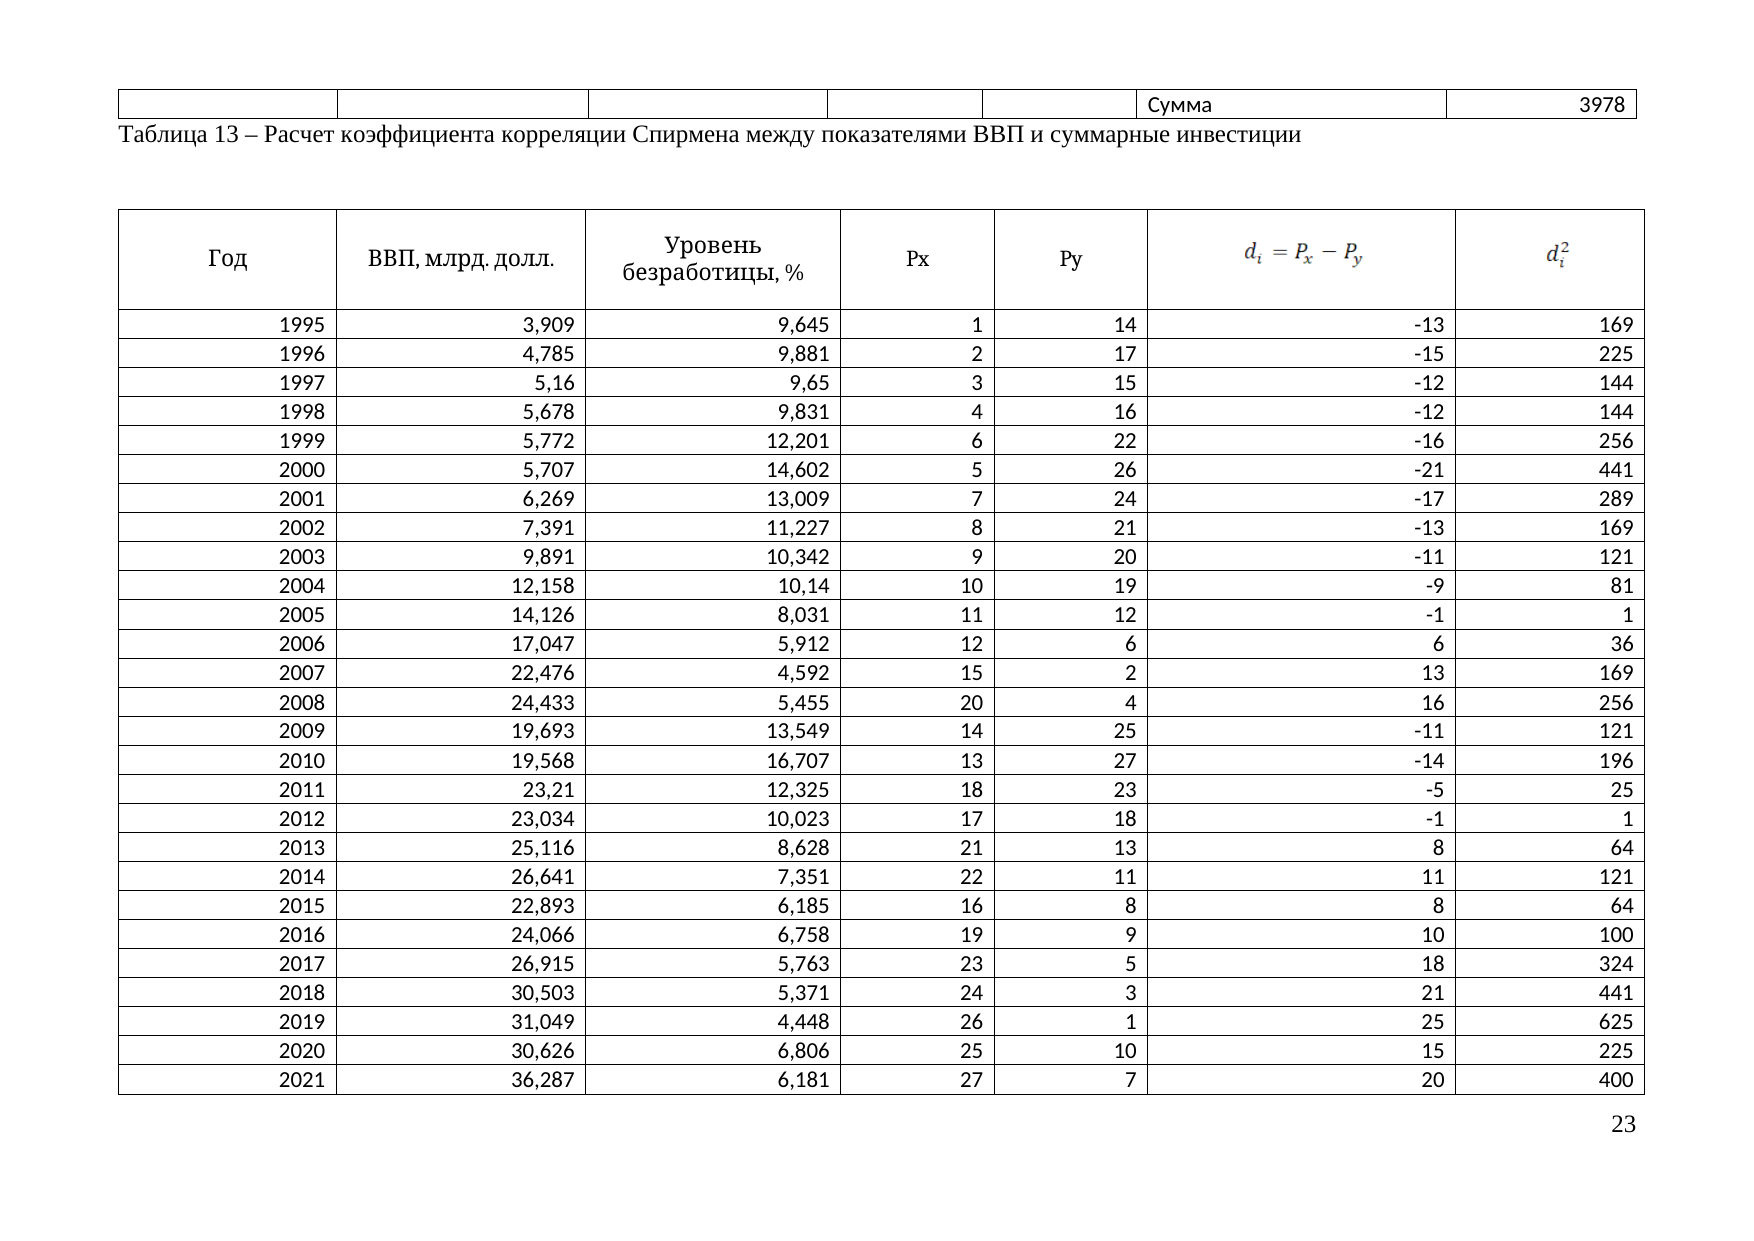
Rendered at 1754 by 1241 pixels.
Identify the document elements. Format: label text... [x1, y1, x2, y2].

table_cell 5,763 [586, 949, 840, 977]
table_cell 2009 [119, 717, 336, 745]
table_cell 2020 [119, 1036, 336, 1064]
table_cell 8,031 [586, 600, 840, 628]
table_cell 18 [995, 804, 1147, 832]
table_cell 26,915 [337, 949, 585, 977]
table_cell 9,65 [586, 368, 840, 396]
table_cell 5,16 [337, 368, 585, 396]
table_cell -15 [1148, 339, 1455, 367]
table_cell 121 [1456, 862, 1644, 890]
table_cell 1998 [119, 397, 336, 425]
table_cell 24,066 [337, 920, 585, 948]
table_cell 6 [1148, 630, 1455, 657]
table_cell 36 [1456, 630, 1644, 657]
table_cell 20 [995, 542, 1147, 570]
table_cell 169 [1456, 513, 1644, 541]
table_header ВВП, млрд. долл. [337, 210, 585, 309]
table_cell 2 [841, 339, 994, 367]
table_cell 23 [995, 775, 1147, 803]
table_cell 256 [1456, 426, 1644, 454]
table_cell 21 [995, 513, 1147, 541]
table_cell 5,455 [586, 688, 840, 716]
table_cell 2013 [119, 833, 336, 861]
table_cell 31,049 [337, 1007, 585, 1035]
table_cell 169 [1456, 310, 1644, 338]
table_cell 5,707 [337, 455, 585, 483]
table_cell 144 [1456, 397, 1644, 425]
table_cell 324 [1456, 949, 1644, 977]
table_cell 18 [841, 775, 994, 803]
table_cell 5,371 [586, 978, 840, 1006]
table_cell 4 [841, 397, 994, 425]
table_cell 10 [995, 1036, 1147, 1064]
table_cell 100 [1456, 920, 1644, 948]
table_cell 5 [841, 455, 994, 483]
table_cell 1997 [119, 368, 336, 396]
table_header Год [119, 210, 336, 309]
table_cell 9 [995, 920, 1147, 948]
table_header Px [841, 210, 994, 309]
table_cell 11 [841, 600, 994, 628]
table_cell 22,893 [337, 891, 585, 919]
table_cell 9,645 [586, 310, 840, 338]
table_cell 25 [995, 717, 1147, 745]
table_cell 22 [841, 862, 994, 890]
picture [1244, 237, 1365, 269]
table_cell 289 [1456, 484, 1644, 512]
table_cell 2000 [119, 455, 336, 483]
table_cell 5,678 [337, 397, 585, 425]
table_cell 30,626 [337, 1036, 585, 1064]
table_cell 121 [1456, 542, 1644, 570]
table_cell -12 [1148, 368, 1455, 396]
table_cell 2019 [119, 1007, 336, 1035]
table_cell 15 [841, 659, 994, 687]
table_cell 10,342 [586, 542, 840, 570]
table_cell 9,831 [586, 397, 840, 425]
table_cell 3 [995, 978, 1147, 1006]
table_cell 23,21 [337, 775, 585, 803]
table_cell 26 [841, 1007, 994, 1035]
table_cell 5 [995, 949, 1147, 977]
table_cell 64 [1456, 833, 1644, 861]
table_cell 6,181 [586, 1065, 840, 1093]
table_cell 27 [995, 746, 1147, 774]
table_cell 2005 [119, 600, 336, 628]
table_cell 12,325 [586, 775, 840, 803]
table_cell 1995 [119, 310, 336, 338]
table_header Py [995, 210, 1147, 309]
table_cell 16 [1148, 688, 1455, 716]
table_cell 8 [995, 891, 1147, 919]
table_cell 20 [841, 688, 994, 716]
table_cell 3978 [1447, 90, 1636, 118]
table_cell 1 [995, 1007, 1147, 1035]
table_cell 1996 [119, 339, 336, 367]
table_cell 400 [1456, 1065, 1644, 1093]
table_cell 7,391 [337, 513, 585, 541]
table_cell -1 [1148, 600, 1455, 628]
table_cell 8 [1148, 833, 1455, 861]
table_cell 13,009 [586, 484, 840, 512]
table_cell 2002 [119, 513, 336, 541]
table_cell 2016 [119, 920, 336, 948]
table_cell 12,201 [586, 426, 840, 454]
table_cell 2004 [119, 571, 336, 599]
table_cell 6 [841, 426, 994, 454]
table_cell 2008 [119, 688, 336, 716]
table_cell 121 [1456, 717, 1644, 745]
table_cell 25 [1456, 775, 1644, 803]
table_cell 15 [1148, 1036, 1455, 1064]
table_cell 2003 [119, 542, 336, 570]
table_cell 13 [1148, 659, 1455, 687]
table_cell 11 [995, 862, 1147, 890]
table_cell 4,785 [337, 339, 585, 367]
table_cell [828, 90, 982, 118]
table_cell 27 [841, 1065, 994, 1093]
table_cell -16 [1148, 426, 1455, 454]
table_cell -9 [1148, 571, 1455, 599]
table_cell 9,881 [586, 339, 840, 367]
text Таблица 13 – Расчет коэффициента корреляции Спирмена между показателями ВВП и суммарные инвестиции [118, 119, 1636, 147]
table_cell 13 [841, 746, 994, 774]
table_cell 25 [1148, 1007, 1455, 1035]
table_cell 10 [1148, 920, 1455, 948]
table_cell 17 [841, 804, 994, 832]
table_cell 11,227 [586, 513, 840, 541]
table_cell 21 [841, 833, 994, 861]
table_cell 17,047 [337, 630, 585, 657]
table_cell 9 [841, 542, 994, 570]
table_cell 9,891 [337, 542, 585, 570]
table_cell 25,116 [337, 833, 585, 861]
table_cell 6,185 [586, 891, 840, 919]
table_cell 3,909 [337, 310, 585, 338]
table_cell -1 [1148, 804, 1455, 832]
table_cell 19 [841, 920, 994, 948]
table_cell [983, 90, 1136, 118]
table_cell -5 [1148, 775, 1455, 803]
table_cell 10,14 [586, 571, 840, 599]
table_cell 26,641 [337, 862, 585, 890]
table_cell 13,549 [586, 717, 840, 745]
table_cell 7 [841, 484, 994, 512]
table_cell 18 [1148, 949, 1455, 977]
table_cell 25 [841, 1036, 994, 1064]
table_cell 4,448 [586, 1007, 840, 1035]
table_cell 1 [1456, 804, 1644, 832]
table_cell 12 [841, 630, 994, 657]
table_cell 441 [1456, 455, 1644, 483]
table_cell 7,351 [586, 862, 840, 890]
table_cell 144 [1456, 368, 1644, 396]
table_cell 12,158 [337, 571, 585, 599]
table_cell 2010 [119, 746, 336, 774]
table_cell 23,034 [337, 804, 585, 832]
table_cell 14 [995, 310, 1147, 338]
table_cell 1 [841, 310, 994, 338]
table_cell 19 [995, 571, 1147, 599]
table_cell 5,772 [337, 426, 585, 454]
table_cell 17 [995, 339, 1147, 367]
table_header [1456, 210, 1644, 309]
table_cell 225 [1456, 339, 1644, 367]
table_cell 625 [1456, 1007, 1644, 1035]
table_cell 14 [841, 717, 994, 745]
table_cell -13 [1148, 310, 1455, 338]
table_cell 24,433 [337, 688, 585, 716]
table_cell 36,287 [337, 1065, 585, 1093]
table_cell 6,806 [586, 1036, 840, 1064]
table_cell 64 [1456, 891, 1644, 919]
table_cell 2021 [119, 1065, 336, 1093]
table_cell 3 [841, 368, 994, 396]
table_cell 2001 [119, 484, 336, 512]
table_cell 22,476 [337, 659, 585, 687]
table_cell 2011 [119, 775, 336, 803]
table_cell 8 [841, 513, 994, 541]
table_cell Сумма [1137, 90, 1446, 118]
table_header Уровень безработицы, % [586, 210, 840, 309]
table_cell 5,912 [586, 630, 840, 657]
table_cell 7 [995, 1065, 1147, 1093]
table_cell 24 [841, 978, 994, 1006]
table_cell 15 [995, 368, 1147, 396]
table_cell 14,126 [337, 600, 585, 628]
table_cell 2017 [119, 949, 336, 977]
table_cell 256 [1456, 688, 1644, 716]
table_cell 6,758 [586, 920, 840, 948]
table_cell [338, 90, 588, 118]
table_cell 2014 [119, 862, 336, 890]
table_cell 1999 [119, 426, 336, 454]
table_cell 19,693 [337, 717, 585, 745]
table_cell -11 [1148, 542, 1455, 570]
table_cell 8,628 [586, 833, 840, 861]
table_cell 2007 [119, 659, 336, 687]
table_cell -12 [1148, 397, 1455, 425]
table_cell 8 [1148, 891, 1455, 919]
table_cell 2006 [119, 630, 336, 657]
table_cell 81 [1456, 571, 1644, 599]
table_cell 23 [841, 949, 994, 977]
table_cell [589, 90, 827, 118]
table_cell 19,568 [337, 746, 585, 774]
table_cell 16 [841, 891, 994, 919]
table_cell 22 [995, 426, 1147, 454]
table_cell 2015 [119, 891, 336, 919]
picture [1546, 237, 1572, 269]
table_cell 169 [1456, 659, 1644, 687]
table_cell -21 [1148, 455, 1455, 483]
table_cell 196 [1456, 746, 1644, 774]
table_cell 10,023 [586, 804, 840, 832]
table_cell 6,269 [337, 484, 585, 512]
table_cell 26 [995, 455, 1147, 483]
table_cell 13 [995, 833, 1147, 861]
table_cell 4 [995, 688, 1147, 716]
table_cell 16 [995, 397, 1147, 425]
table_cell 4,592 [586, 659, 840, 687]
table_cell 12 [995, 600, 1147, 628]
table_cell 30,503 [337, 978, 585, 1006]
table_cell 2 [995, 659, 1147, 687]
table_cell 441 [1456, 978, 1644, 1006]
table_cell 14,602 [586, 455, 840, 483]
table_cell -17 [1148, 484, 1455, 512]
table_cell 24 [995, 484, 1147, 512]
table_cell 21 [1148, 978, 1455, 1006]
table_cell 225 [1456, 1036, 1644, 1064]
table_cell -13 [1148, 513, 1455, 541]
table_cell 6 [995, 630, 1147, 657]
table_cell 2018 [119, 978, 336, 1006]
table_cell [119, 90, 337, 118]
table_header [1148, 210, 1455, 309]
table_cell 20 [1148, 1065, 1455, 1093]
table_cell 16,707 [586, 746, 840, 774]
table_cell 1 [1456, 600, 1644, 628]
table_cell -14 [1148, 746, 1455, 774]
table_cell -11 [1148, 717, 1455, 745]
table_cell 11 [1148, 862, 1455, 890]
table_cell 2012 [119, 804, 336, 832]
table_cell 10 [841, 571, 994, 599]
